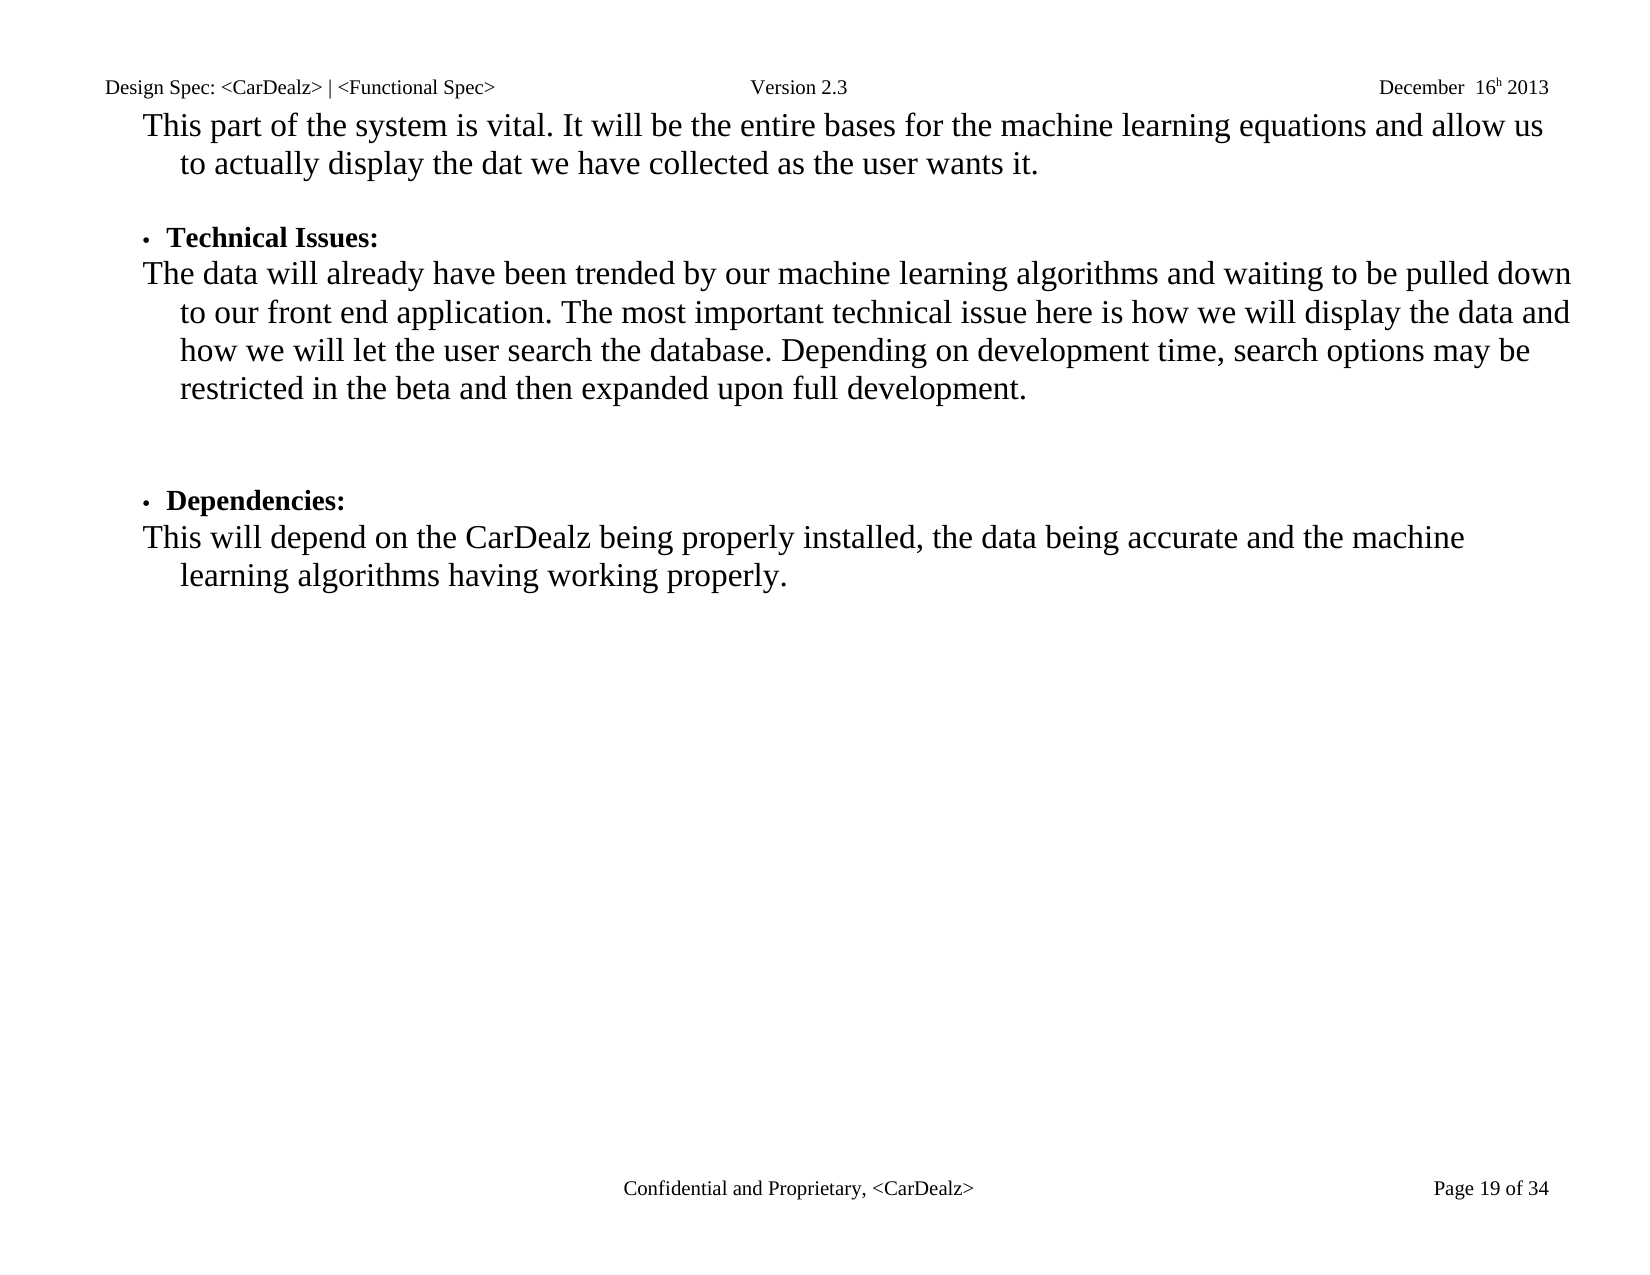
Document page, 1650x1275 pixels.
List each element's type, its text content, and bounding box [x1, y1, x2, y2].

list The data will already have been trended by our machine learning algorithms and waiting to be pulled down to our front end application. The most important technical issue here is how we will display the data and how we will let the user search the database. Depending on development time, search options may be restricted in the beta and then expanded upon full development. [142, 253, 1575, 407]
list Dependencies: [142, 483, 1575, 517]
list This will depend on the CarDealz being properly installed, the data being accurate and the machine learning algorithms having working properly. [142, 517, 1575, 594]
list This part of the system is vital. It will be the entire bases for the machine learning equations and allow us to actually display the dat we have collected as the user wants it. [142, 105, 1575, 182]
list Technical Issues: [142, 220, 1575, 253]
